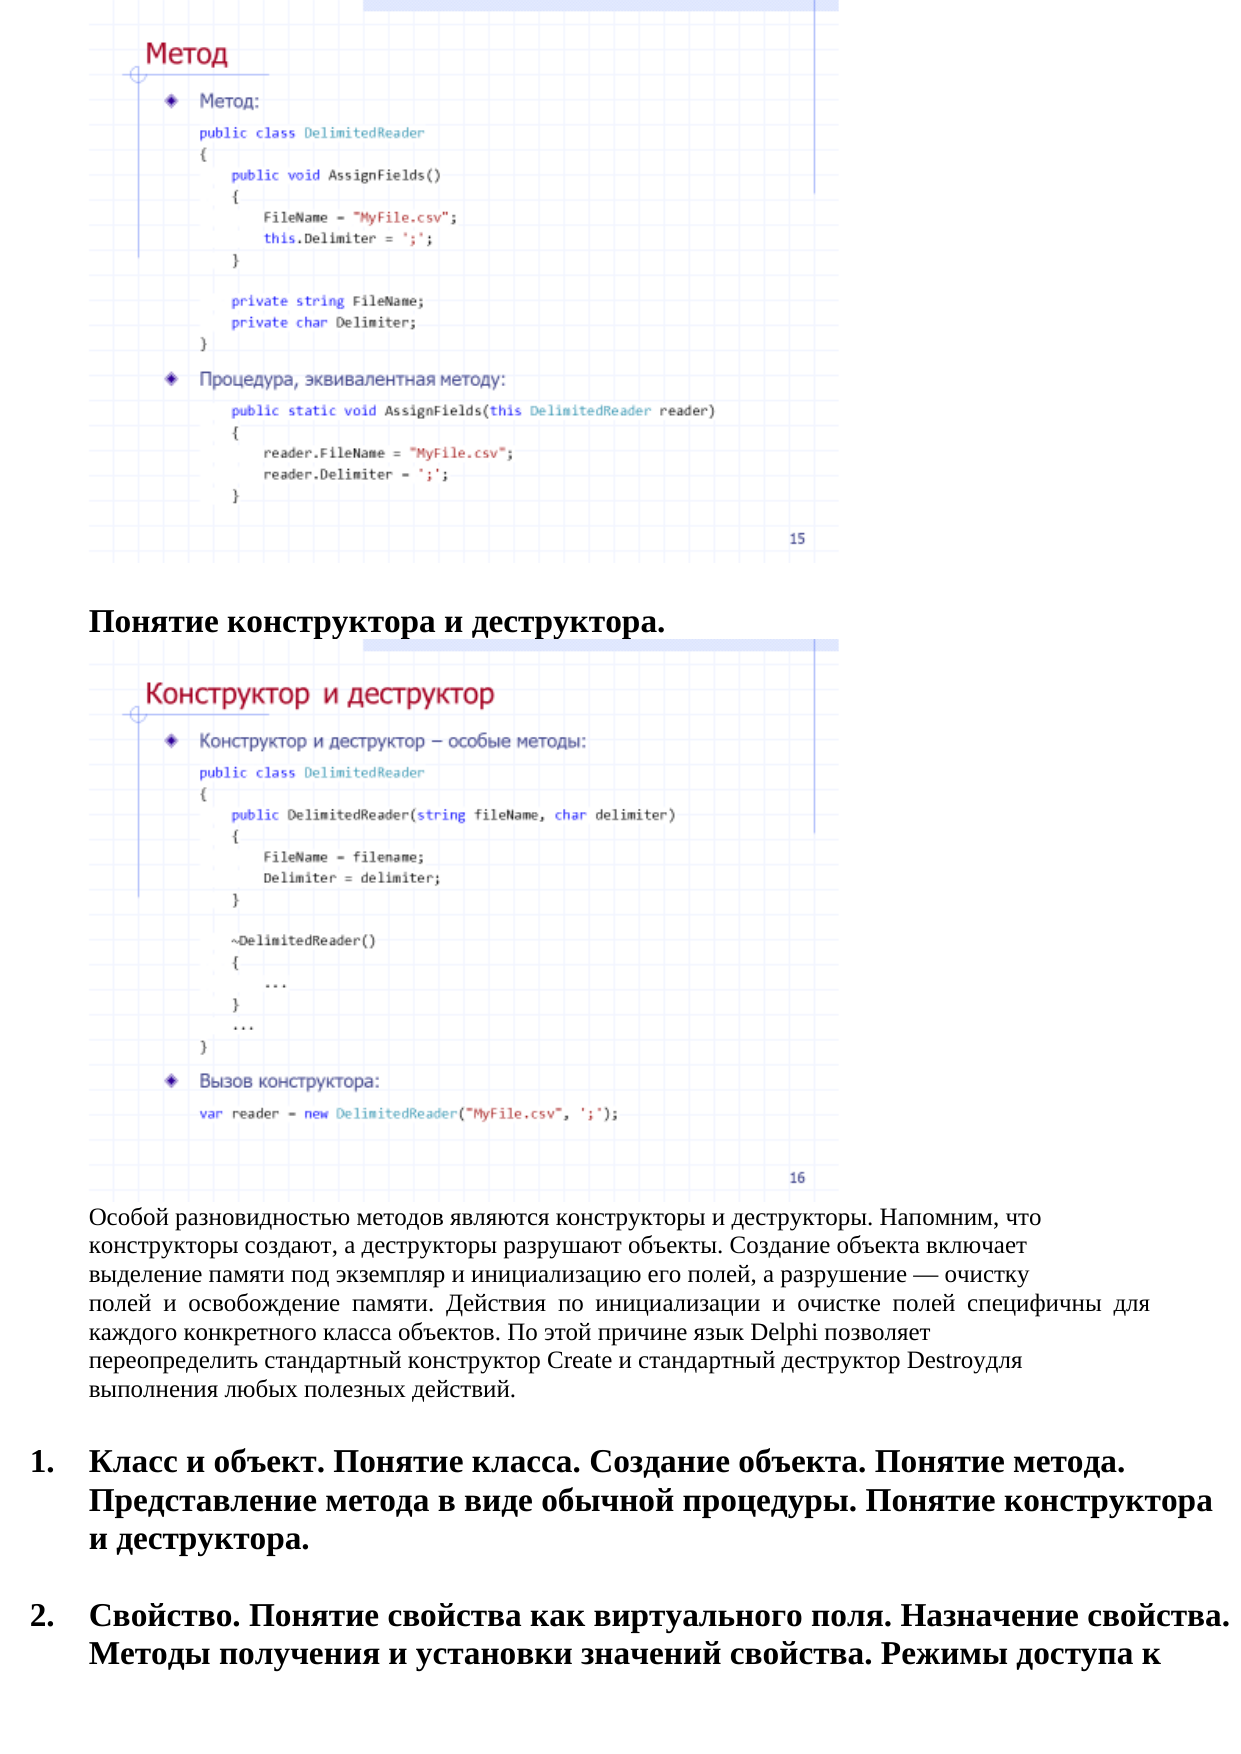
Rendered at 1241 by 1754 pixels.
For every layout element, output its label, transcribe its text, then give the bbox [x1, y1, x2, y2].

text полей и освобождение памяти. Действия по инициализации и очистке полей специфичны для каждого конкретного класса объектов. По этой причине язык Delphi позволяет [88, 1288, 1152, 1346]
text выполнения любых полезных действий. [88, 1374, 1240, 1403]
text Понятие конструктора и деструктора. [88, 601, 1240, 639]
text переопределить стандартный конструктор Create и стандартный деструктор Destroyдля [88, 1346, 1152, 1374]
text Особой разновидностью методов являются конструкторы и деструкторы. Напомним, что [88, 1202, 1152, 1231]
text конструкторы создают, а деструкторы разрушают объекты. Создание объекта включает [88, 1231, 1152, 1259]
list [29, 1595, 1240, 1671]
text выделение памяти под экземпляр и инициализацию его полей, а разрушение — очистку [88, 1259, 1152, 1288]
picture [88, 0, 839, 563]
list Класс и объект. Понятие класса. Создание объекта. Понятие метода. Представление метода в виде обычной процедуры. Понятие конструктора и деструктора. [29, 1441, 1240, 1556]
picture [88, 639, 839, 1202]
